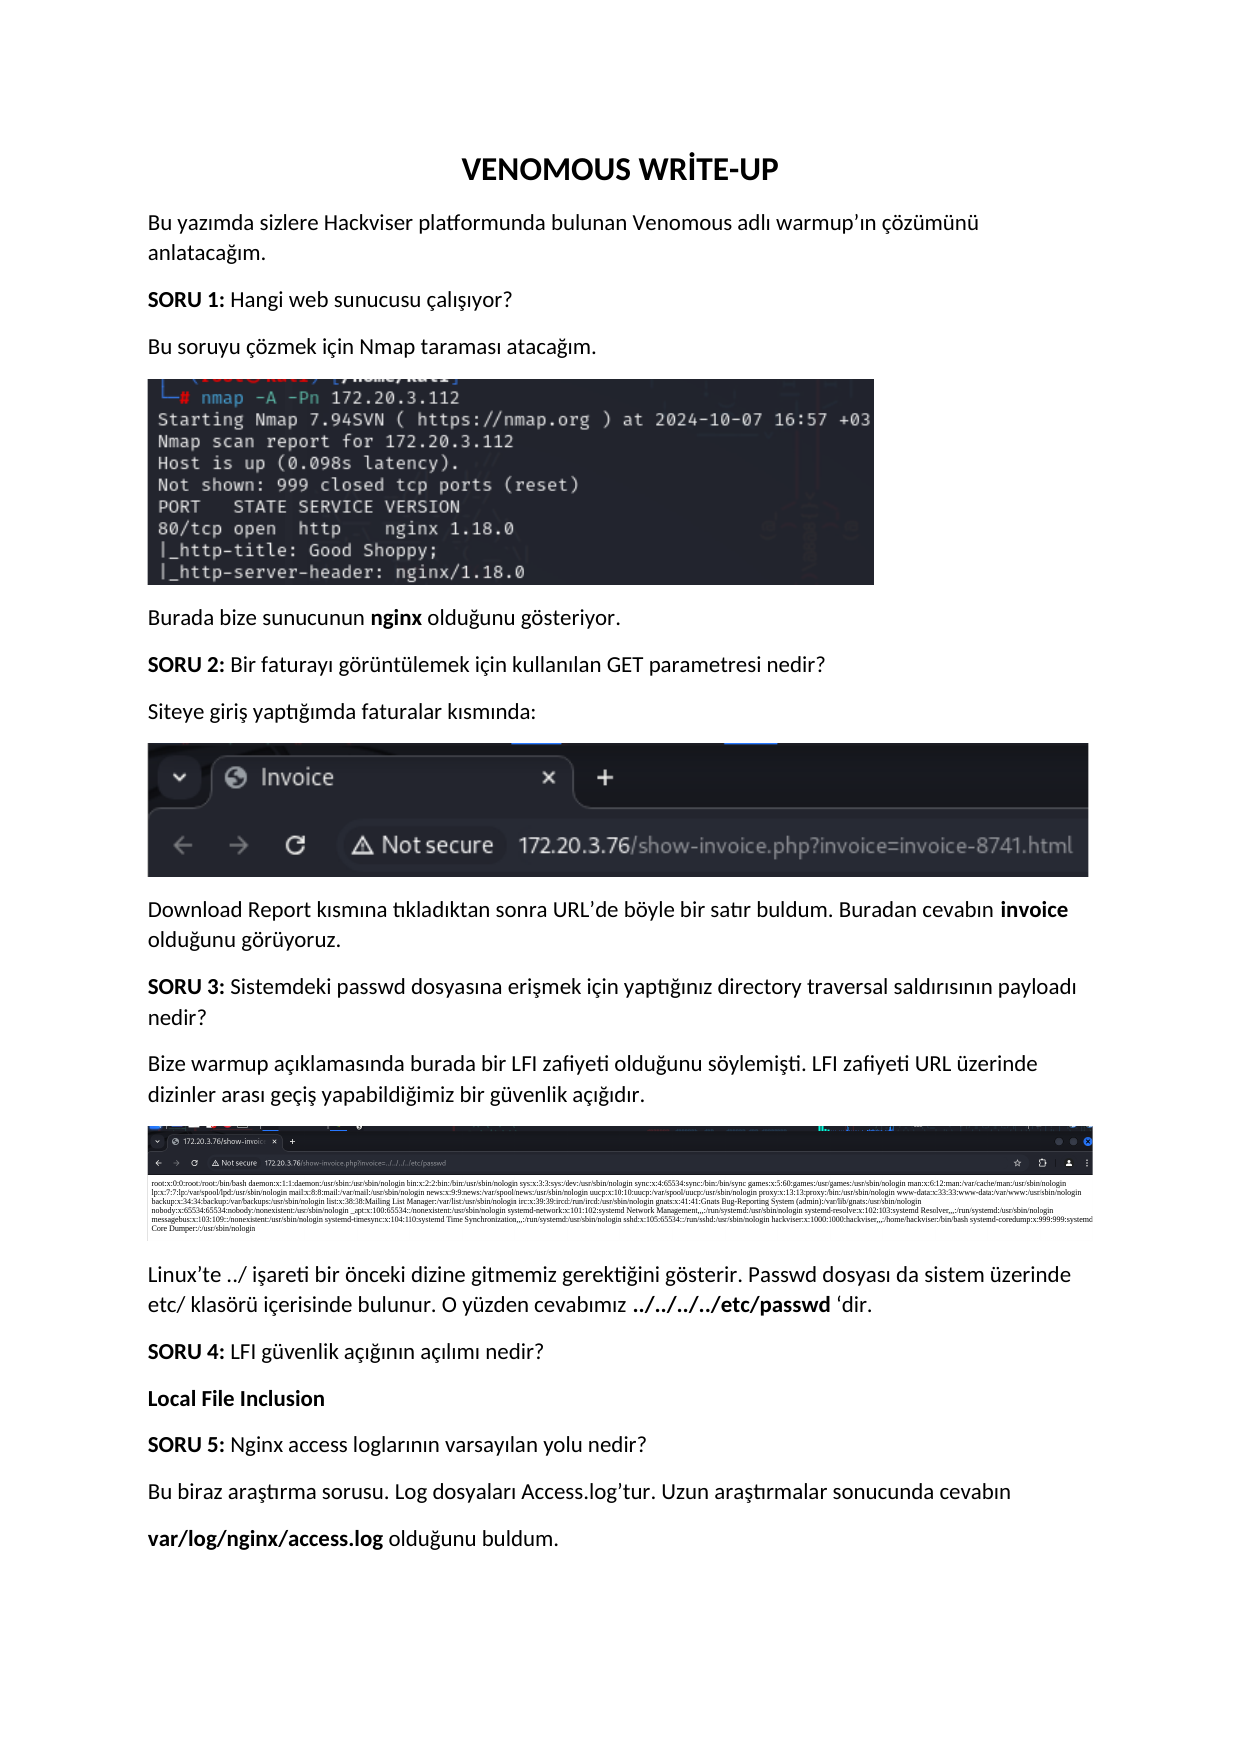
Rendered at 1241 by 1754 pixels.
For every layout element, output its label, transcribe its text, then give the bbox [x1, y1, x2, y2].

picture [147, 1126, 1093, 1241]
text SORU 4: LFI güvenlik açığının açılımı nedir? [148, 1337, 1093, 1365]
picture [147, 743, 1089, 877]
text VENOMOUS WRİTE-UP [148, 148, 1093, 188]
text SORU 2: Bir faturayı görüntülemek için kullanılan GET parametresi nedir? [148, 650, 1093, 678]
text SORU 1: Hangi web sunucusu çalışıyor? [148, 285, 1093, 313]
text Local File Inclusion [148, 1384, 1093, 1412]
text Burada bize sunucunun nginx olduğunu gösteriyor. [148, 603, 1093, 631]
picture [147, 379, 874, 585]
text var/log/nginx/access.log olduğunu buldum. [148, 1524, 1093, 1552]
text Linux’te ../ işareti bir önceki dizine gitmemiz gerektiğini gösterir. Passwd dosyası da sistem üzerinde etc/ klasörü içerisinde bulunur. O yüzden cevabımız ../../../../etc/passwd ‘dir. [148, 1260, 1093, 1318]
text Bize warmup açıklamasında burada bir LFI zafiyeti olduğunu söylemişti. LFI zafiyeti URL üzerinde dizinler arası geçiş yapabildiğimiz bir güvenlik açığıdır. [148, 1049, 1093, 1108]
text Download Report kısmına tıkladıktan sonra URL’de böyle bir satır buldum. Buradan cevabın invoice olduğunu görüyoruz. [148, 895, 1093, 954]
text Bu soruyu çözmek için Nmap taraması atacağım. [148, 332, 1093, 360]
text Bu yazımda sizlere Hackviser platformunda bulunan Venomous adlı warmup’ın çözümünü anlatacağım. [148, 208, 1093, 266]
text SORU 3: Sistemdeki passwd dosyasına erişmek için yaptığınız directory traversal saldırısının payloadı nedir? [148, 972, 1093, 1031]
text SORU 5: Nginx access loglarının varsayılan yolu nedir? [148, 1431, 1093, 1459]
text Bu biraz araştırma sorusu. Log dosyaları Access.log’tur. Uzun araştırmalar sonucunda cevabın [148, 1477, 1093, 1506]
text Siteye giriş yaptığımda faturalar kısmında: [148, 697, 1093, 725]
